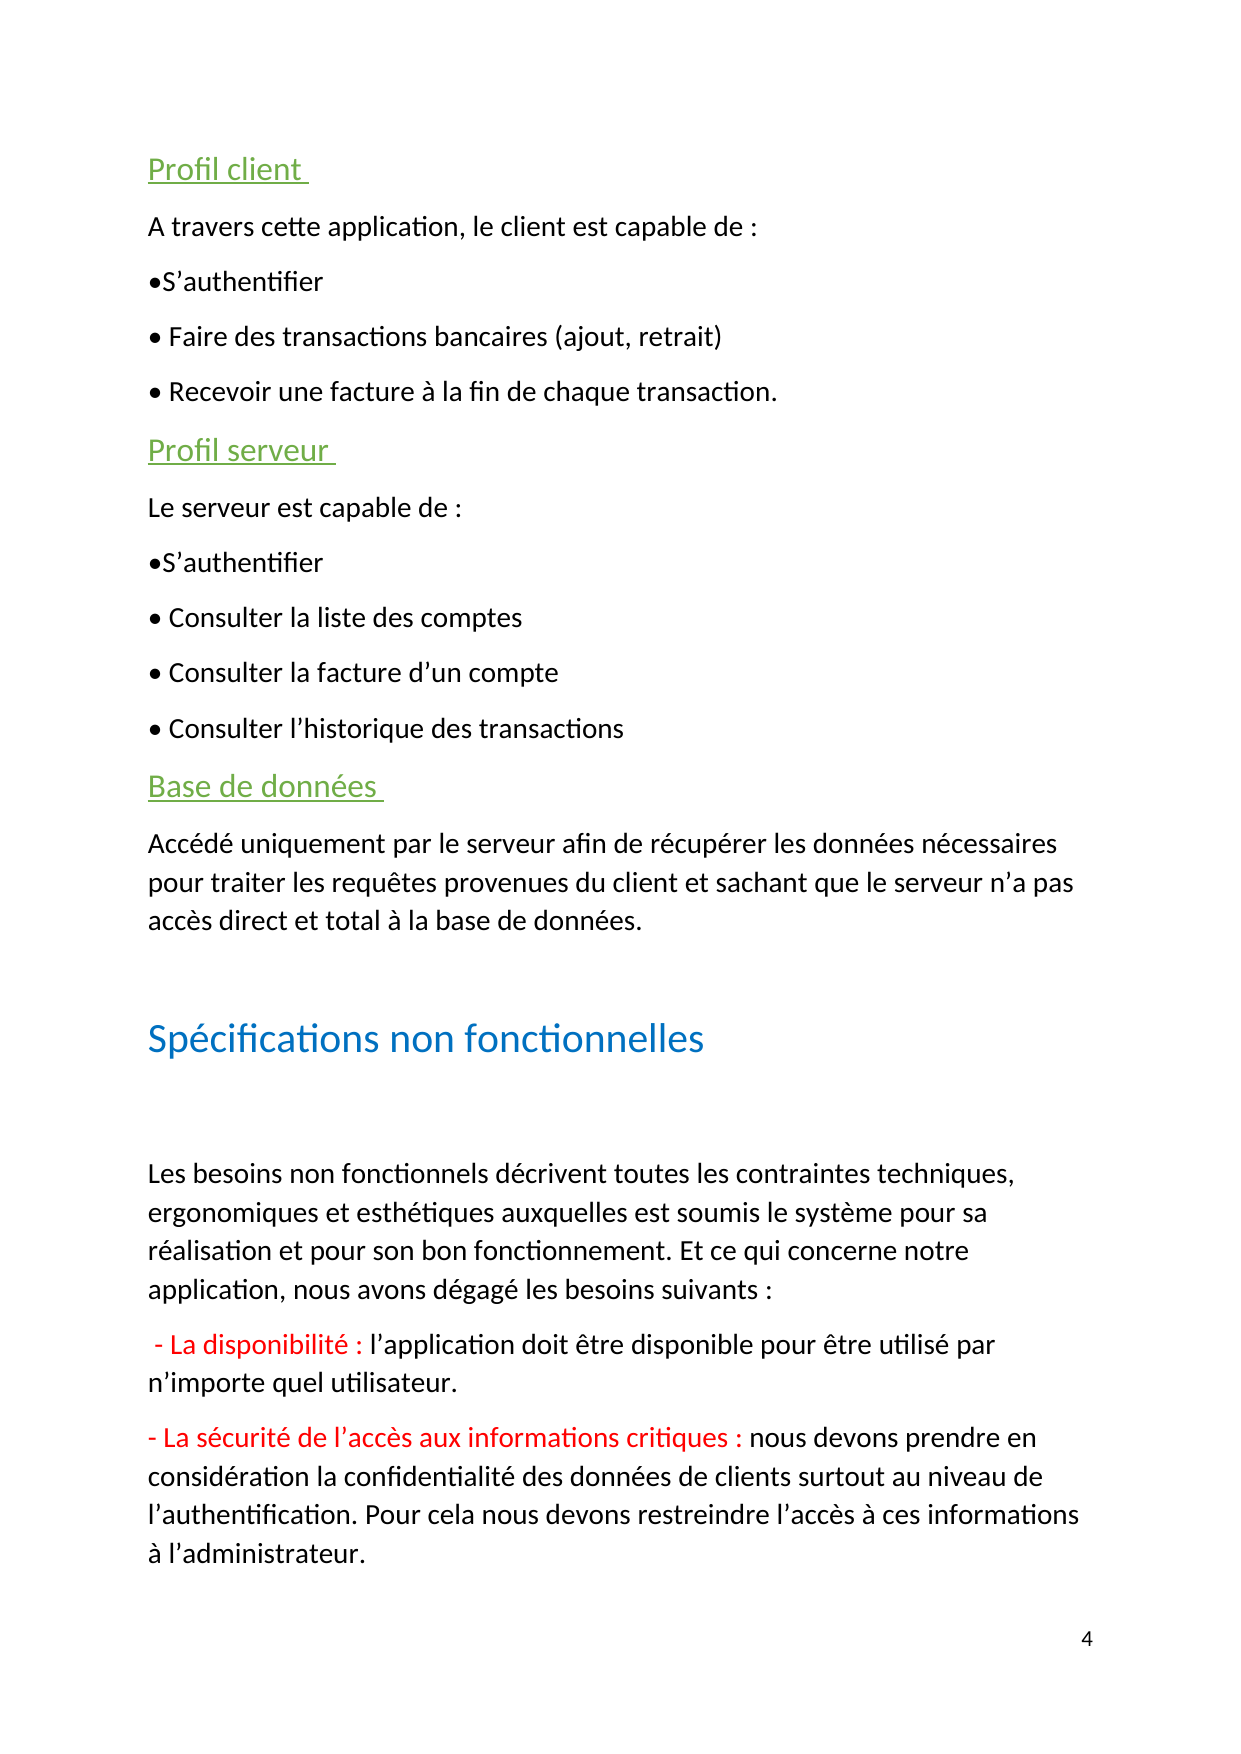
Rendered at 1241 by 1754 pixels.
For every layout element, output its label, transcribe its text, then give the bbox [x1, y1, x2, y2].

text • Faire des transactions bancaires (ajout, retrait) [148, 318, 1093, 354]
text •S’authentifier [148, 544, 1093, 580]
text - La disponibilité : l’application doit être disponible pour être utilisé par n’importe quel utilisateur. [148, 1326, 1093, 1400]
text Profil serveur [148, 429, 1093, 469]
text • Consulter l’historique des transactions [148, 710, 1093, 745]
text Accédé uniquement par le serveur afin de récupérer les données nécessaires pour traiter les requêtes provenues du client et sachant que le serveur n’a pas accès direct et total à la base de données. [148, 825, 1093, 938]
text Le serveur est capable de : [148, 489, 1093, 525]
text Spécifications non fonctionnelles [148, 1012, 1093, 1063]
text Profil client [148, 148, 1093, 188]
text A travers cette application, le client est capable de : [148, 208, 1093, 244]
text - La sécurité de l’accès aux informations critiques : nous devons prendre en considération la confidentialité des données de clients surtout au niveau de l’authentification. Pour cela nous devons restreindre l’accès à ces informations à l’administrateur. [148, 1419, 1093, 1571]
text • Recevoir une facture à la fin de chaque transaction. [148, 373, 1093, 409]
text • Consulter la liste des comptes [148, 599, 1093, 635]
text Base de données [148, 765, 1093, 806]
text • Consulter la facture d’un compte [148, 654, 1093, 690]
text Les besoins non fonctionnels décrivent toutes les contraintes techniques, ergonomiques et esthétiques auxquelles est soumis le système pour sa réalisation et pour son bon fonctionnement. Et ce qui concerne notre application, nous avons dégagé les besoins suivants : [148, 1156, 1093, 1307]
text •S’authentifier [148, 263, 1093, 299]
